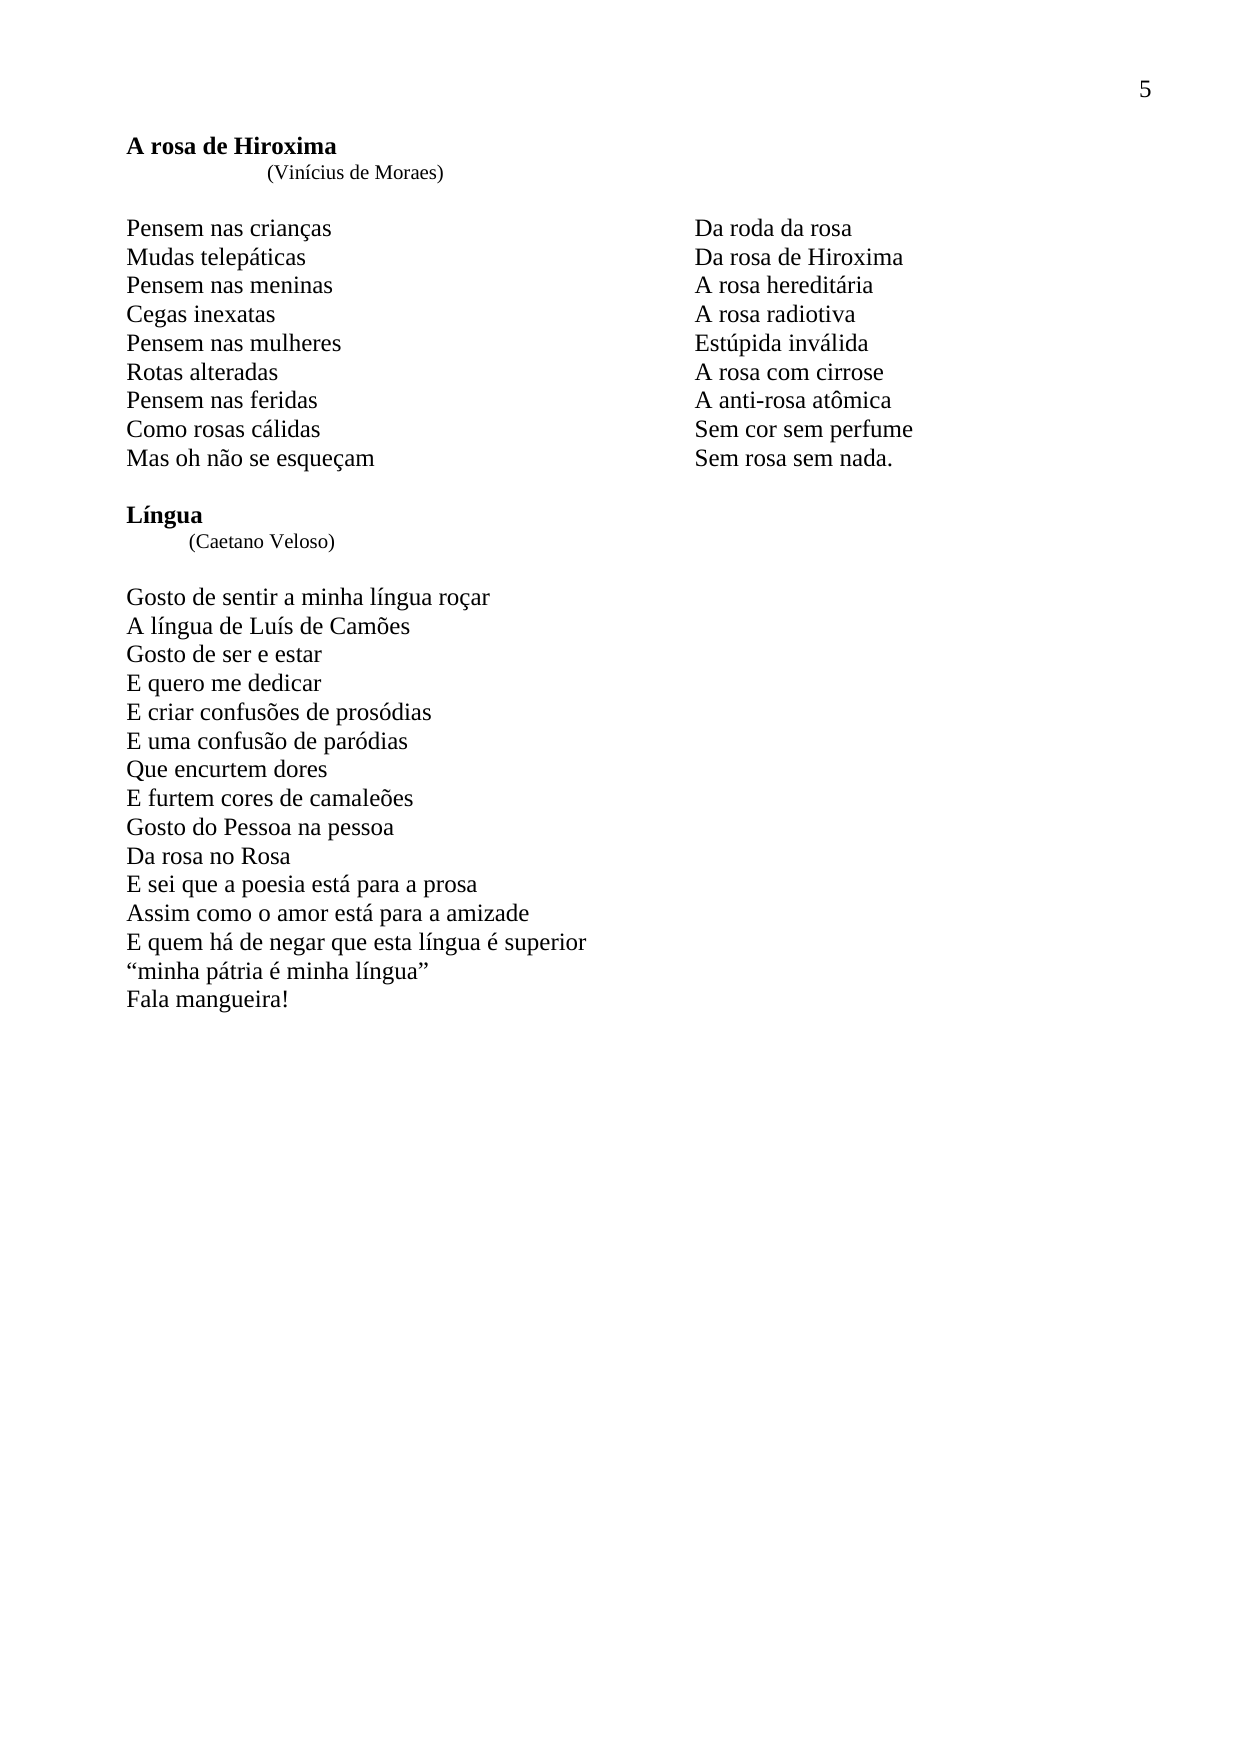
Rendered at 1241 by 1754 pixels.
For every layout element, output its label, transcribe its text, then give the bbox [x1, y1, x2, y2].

text Pensem nas mulheres [89, 328, 583, 357]
text Gosto do Pessoa na pessoa [89, 812, 1152, 841]
text E quero me dedicar [89, 668, 1152, 697]
text A rosa de Hiroxima [89, 131, 1152, 160]
text Mudas telepáticas [89, 242, 583, 270]
text (Caetano Veloso) [89, 529, 1152, 553]
text (Vinícius de Moraes) [89, 160, 1152, 184]
text “minha pátria é minha língua” [89, 956, 1152, 984]
text Da rosa de Hiroxima [657, 242, 1152, 270]
text Gosto de sentir a minha língua roçar [89, 582, 1152, 611]
text Pensem nas meninas [89, 270, 583, 299]
text Cegas inexatas [89, 299, 583, 328]
text Mas oh não se esqueçam [89, 443, 583, 472]
text A rosa radiotiva [657, 299, 1152, 328]
text A anti-rosa atômica [657, 385, 1152, 414]
text Gosto de ser e estar [89, 639, 1152, 668]
text E criar confusões de prosódias [89, 697, 1152, 726]
text E furtem cores de camaleões [89, 783, 1152, 812]
text Que encurtem dores [89, 754, 1152, 783]
text Fala mangueira! [89, 984, 1152, 1013]
text Da rosa no Rosa [89, 841, 1152, 869]
text Assim como o amor está para a amizade [89, 898, 1152, 927]
text Como rosas cálidas [89, 414, 583, 443]
text A rosa com cirrose [657, 357, 1152, 385]
text Sem rosa sem nada. [657, 443, 1152, 472]
text Da roda da rosa [657, 213, 1152, 242]
text E quem há de negar que esta língua é superior [89, 927, 1152, 956]
text A língua de Luís de Camões [89, 611, 1152, 639]
text Língua [89, 500, 1152, 529]
text Pensem nas feridas [89, 385, 583, 414]
text Sem cor sem perfume [657, 414, 1152, 443]
text E uma confusão de paródias [89, 726, 1152, 754]
text A rosa hereditária [657, 270, 1152, 299]
text Pensem nas crianças [89, 213, 583, 242]
text E sei que a poesia está para a prosa [89, 869, 1152, 898]
text Estúpida inválida [657, 328, 1152, 357]
text Rotas alteradas [89, 357, 583, 385]
